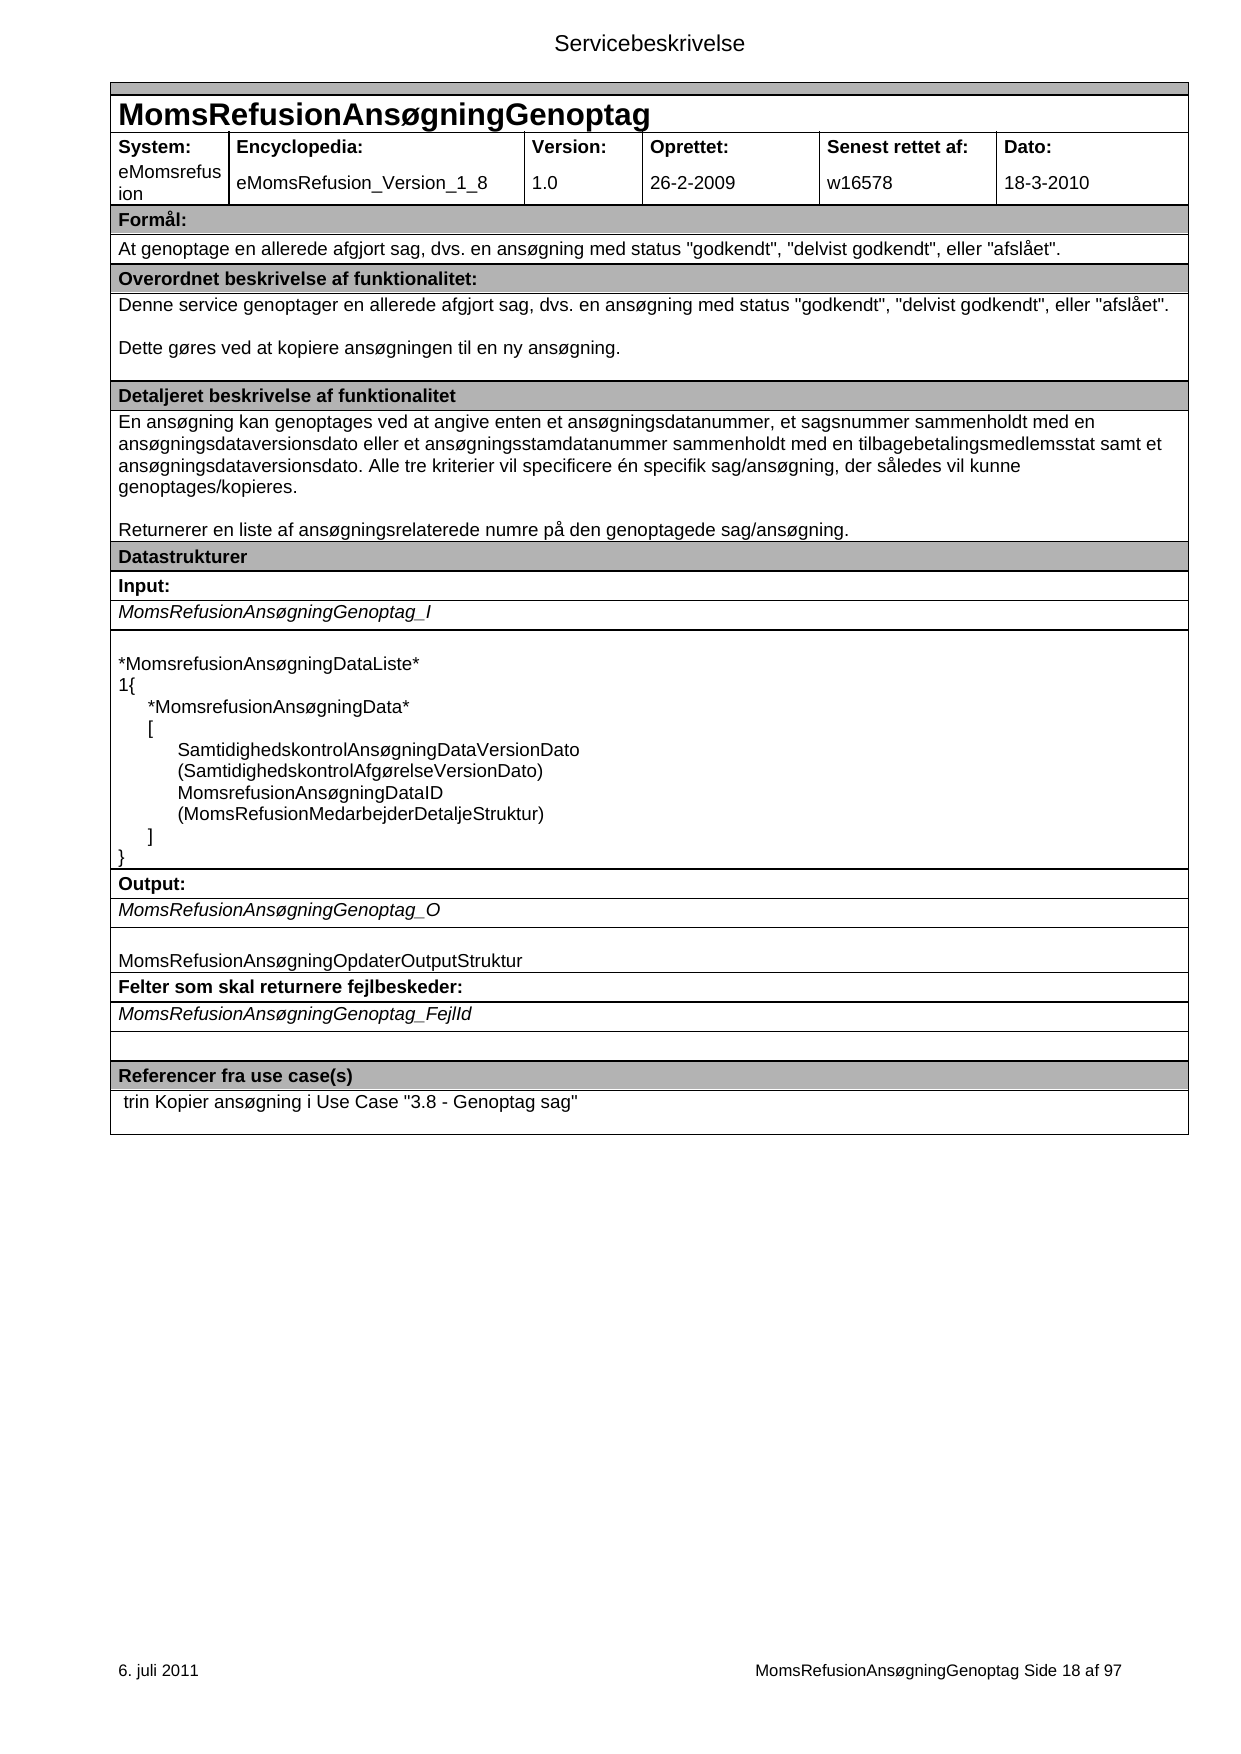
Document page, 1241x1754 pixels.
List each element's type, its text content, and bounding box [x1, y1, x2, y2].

table_cell At genoptage en allerede afgjort sag, dvs. en ansøgning med status "godkendt", "delvist godkendt", eller "afslået". [111, 235, 1188, 263]
table_cell Overordnet beskrivelse af funktionalitet: [111, 265, 1188, 292]
table_cell Output: [111, 870, 1188, 897]
table_cell MomsRefusionAnsøgningGenoptag_O [111, 899, 1188, 927]
table_cell En ansøgning kan genoptages ved at angive enten et ansøgningsdatanummer, et sagsnummer sammenholdt med en ansøgningsdataversionsdato eller et ansøgningsstamdatanummer sammenholdt med en tilbagebetalingsmedlemsstat samt et ansøgningsdataversionsdato. Alle tre kriterier vil specificere én specifik sag/ansøgning, der således vil kunne genoptages/kopieres. Returnerer en liste af ansøgningsrelaterede numre på den genoptagede sag/ansøgning. [111, 411, 1188, 541]
table_cell Felter som skal returnere fejlbeskeder: [111, 973, 1188, 1001]
table_cell Dato: [997, 133, 1188, 161]
table_cell w16578 [820, 161, 996, 204]
table_cell Detaljeret beskrivelse af funktionalitet [111, 382, 1188, 410]
table_cell Input: [111, 572, 1188, 600]
table_cell MomsRefusionAnsøgningGenoptag [111, 96, 1188, 131]
table_cell Denne service genoptager en allerede afgjort sag, dvs. en ansøgning med status "godkendt", "delvist godkendt", eller "afslået". Dette gøres ved at kopiere ansøgningen til en ny ansøgning. [111, 294, 1188, 380]
table_cell 1.0 [525, 161, 642, 204]
table_cell Formål: [111, 206, 1188, 233]
table_cell Datastrukturer [111, 542, 1188, 570]
table_cell 26-2-2009 [643, 161, 819, 204]
table_cell MomsRefusionAnsøgningOpdaterOutputStruktur [111, 928, 1188, 972]
table_cell Encyclopedia: [230, 133, 524, 161]
table_cell System: [111, 133, 228, 161]
table_cell eMomsrefusion [111, 161, 228, 204]
table_cell MomsRefusionAnsøgningGenoptag_I [111, 601, 1188, 629]
table_cell MomsRefusionAnsøgningGenoptag_FejlId [111, 1003, 1188, 1031]
table_cell 18-3-2010 [997, 161, 1188, 204]
table_cell Senest rettet af: [820, 133, 996, 161]
table_cell eMomsRefusion_Version_1_8 [230, 161, 524, 204]
table_cell Version: [525, 133, 642, 161]
table_cell [111, 1032, 1188, 1060]
table_cell Referencer fra use case(s) [111, 1062, 1188, 1089]
table_cell Oprettet: [643, 133, 819, 161]
table_header [111, 83, 1188, 94]
table_cell trin Kopier ansøgning i Use Case "3.8 - Genoptag sag" [111, 1091, 1188, 1134]
table_cell *MomsrefusionAnsøgningDataListe* 1{ *MomsrefusionAnsøgningData* [ SamtidighedskontrolAnsøgningDataVersionDato (SamtidighedskontrolAfgørelseVersionDato) MomsrefusionAnsøgningDataID (MomsRefusionMedarbejderDetaljeStruktur) ] } [111, 631, 1188, 868]
